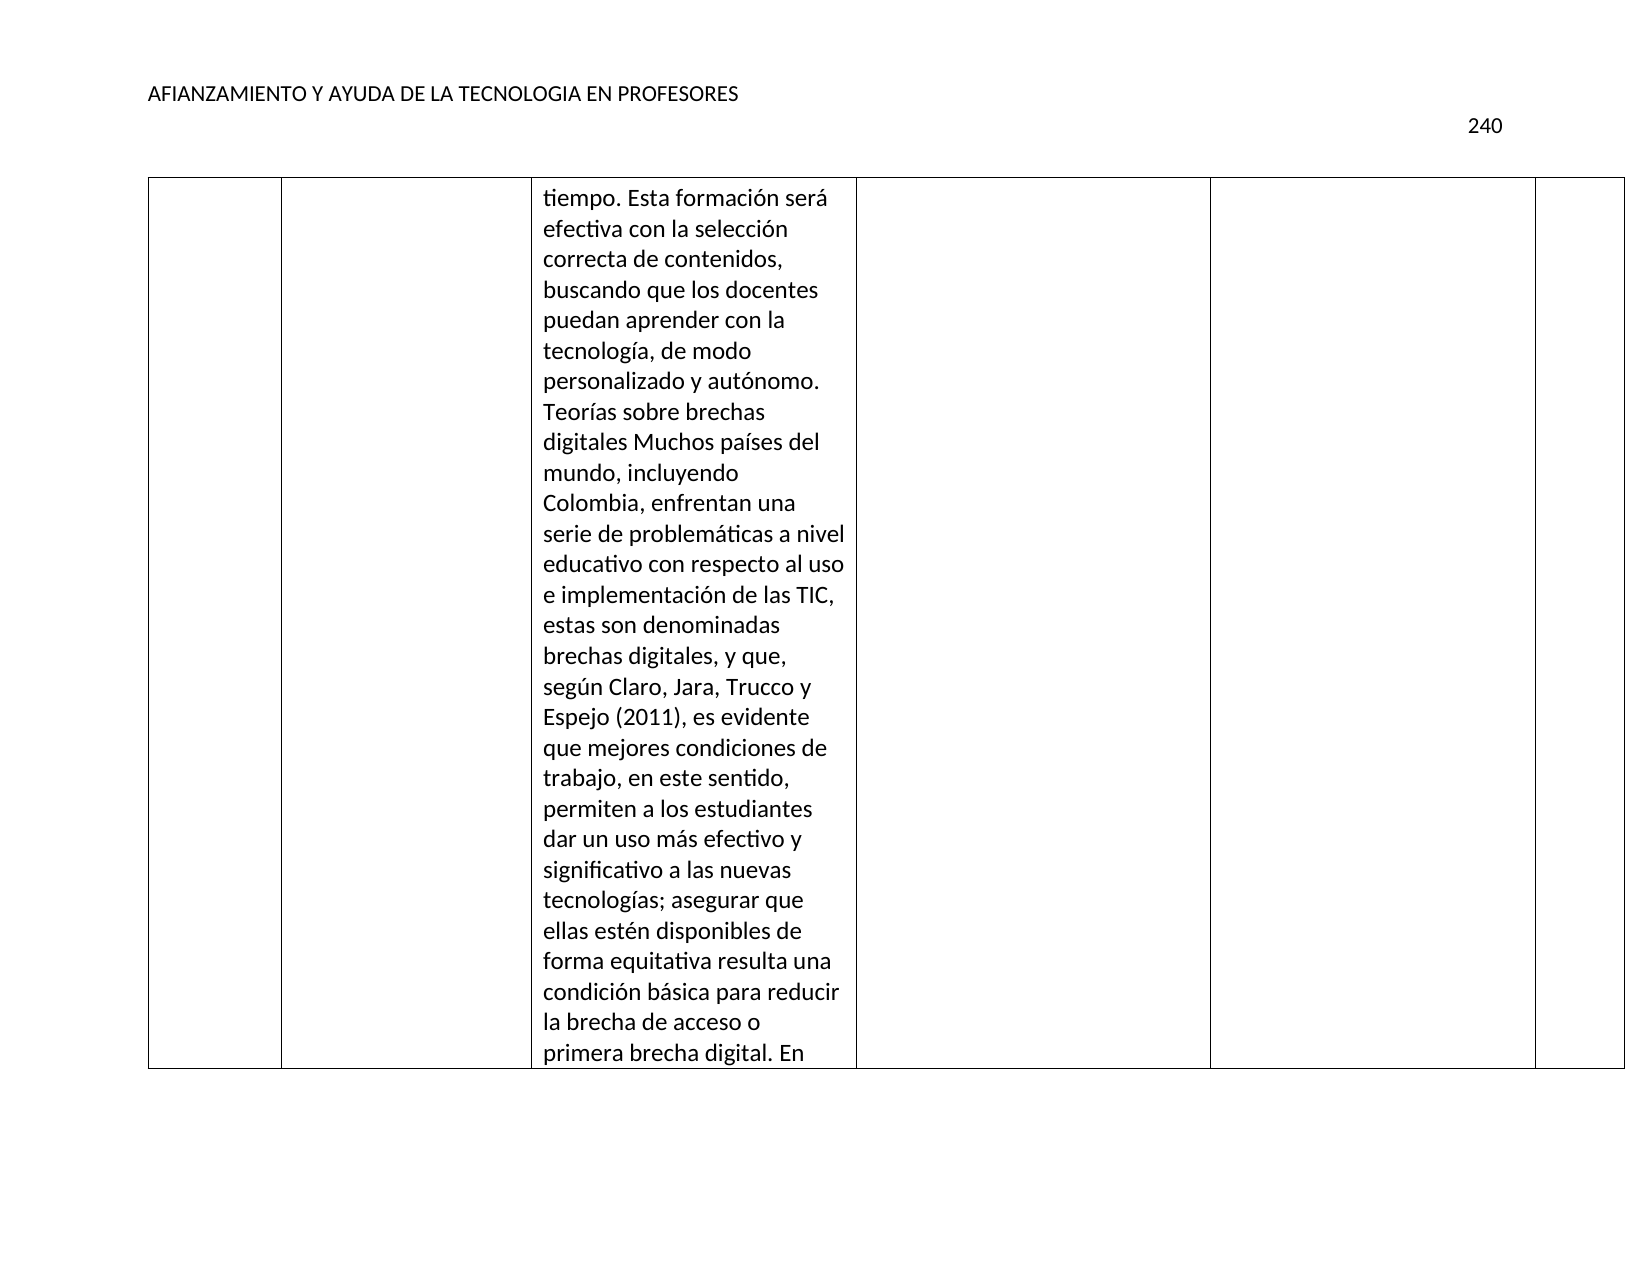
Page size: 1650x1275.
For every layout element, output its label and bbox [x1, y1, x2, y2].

table_cell [857, 178, 1210, 1067]
table_cell [149, 178, 281, 1067]
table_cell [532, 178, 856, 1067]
table_cell [1536, 178, 1624, 1067]
table_cell [282, 178, 531, 1067]
table_cell [1211, 178, 1535, 1067]
